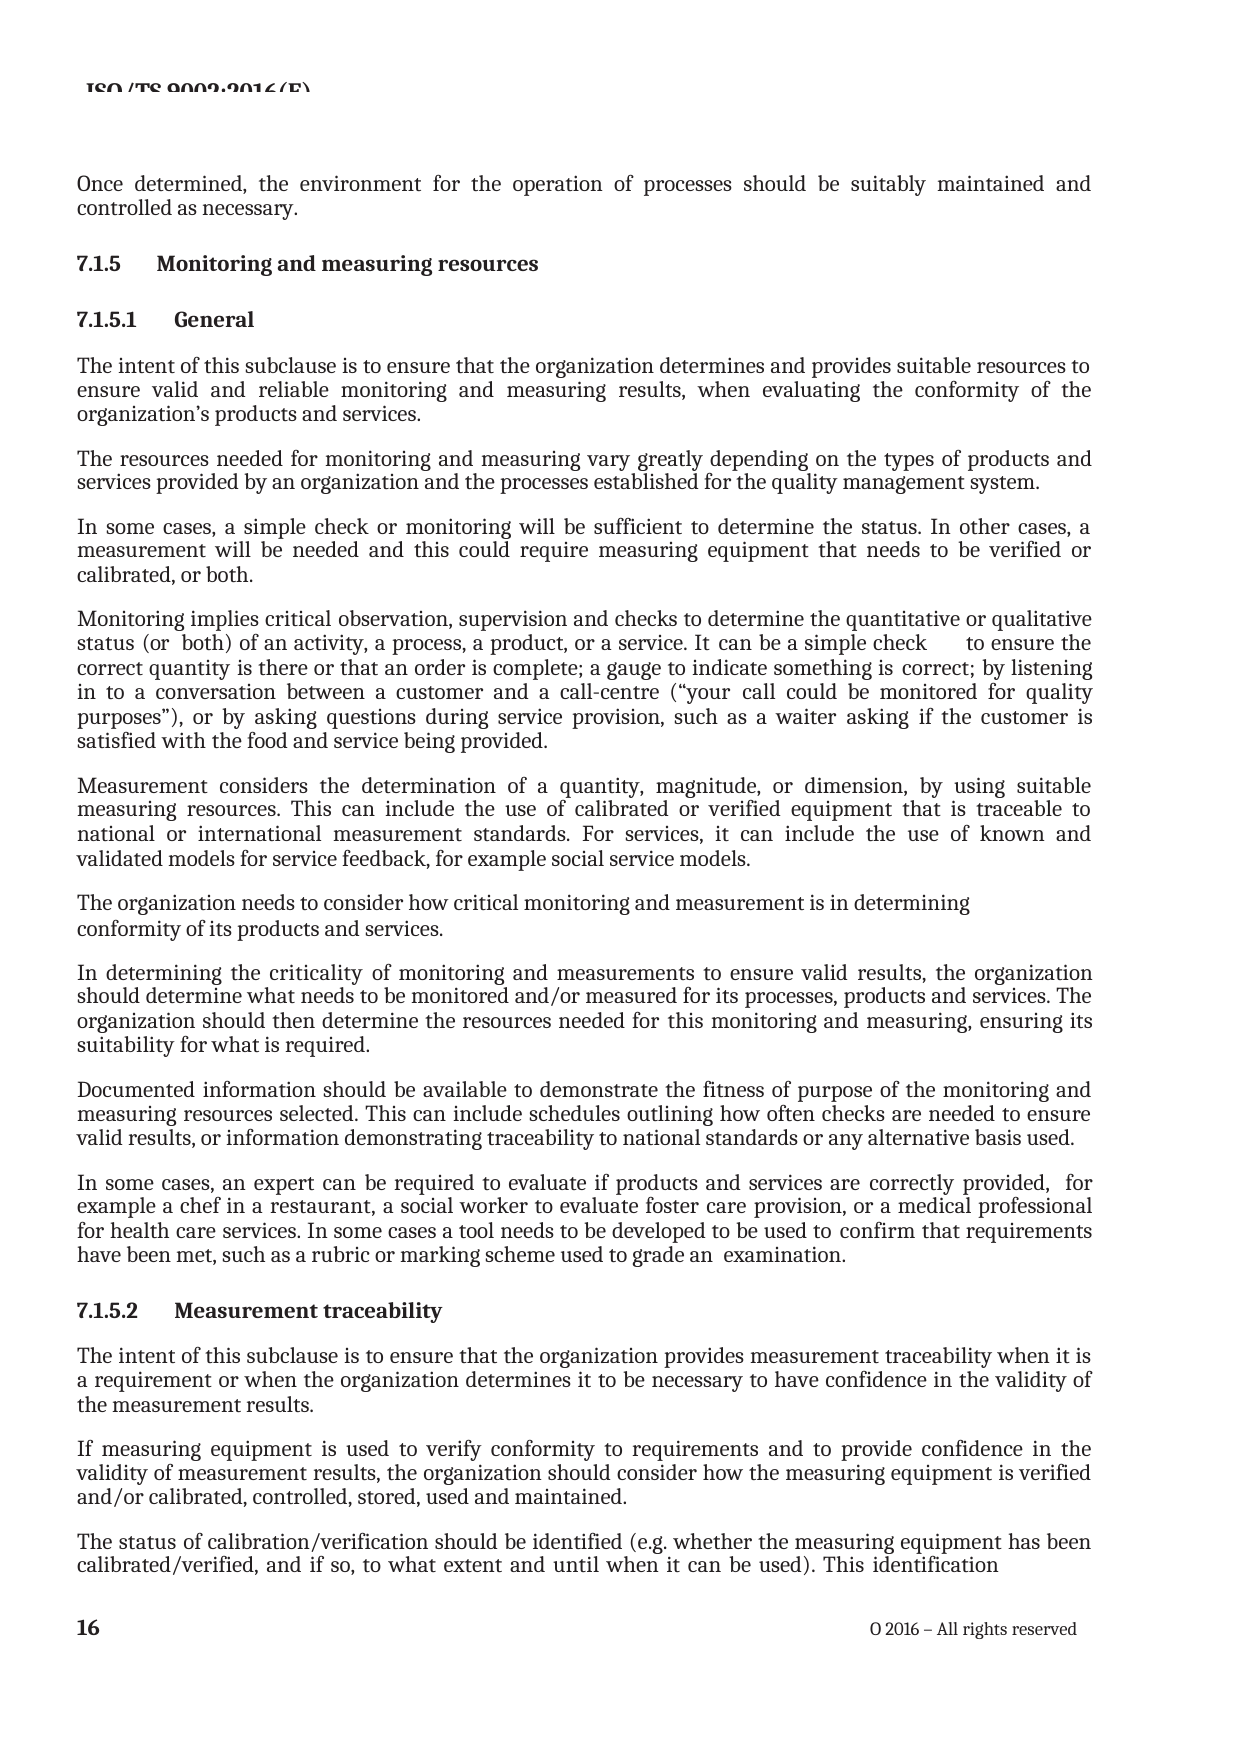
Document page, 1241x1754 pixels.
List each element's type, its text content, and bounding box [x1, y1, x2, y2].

text Once determined, the environment for the operation of processes should be suitably maintained and controlled as necessary. [77, 172, 1093, 221]
subtitle Monitoring and measuring resources [77, 250, 1176, 277]
text In determining the criticality of monitoring and measurements to ensure valid results, the organization should determine what needs to be monitored and/or measured for its processes, products and services. The organization should then determine the resources needed for this monitoring and measuring, ensuring its suitability for what is required. [77, 960, 1093, 1059]
text The intent of this subclause is to ensure that the organization determines and provides suitable resources to ensure valid and reliable monitoring and measuring results, when evaluating the conformity of the organization’s products and services. [77, 354, 1093, 427]
text The resources needed for monitoring and measuring vary greatly depending on the types of products and services provided by an organization and the processes established for the quality management system. [77, 446, 1093, 495]
text The organization needs to consider how critical monitoring and measurement is in determining [77, 889, 1176, 916]
text In some cases, an expert can be required to evaluate if products and services are correctly provided, for example a chef in a restaurant, a social worker to evaluate foster care provision, or a medical professional for health care services. In some cases a tool needs to be developed to be used to confirm that requirements have been met, such as a rubric or marking scheme used to grade an examination. [77, 1170, 1093, 1268]
text conformity of its products and services. [77, 916, 1176, 942]
text Monitoring implies critical observation, supervision and checks to determine the quantitative or qualitative status (or both) of an activity, a process, a product, or a service. It can be a simple check to ensure the correct quantity is there or that an order is complete; a gauge to indicate something is correct; by listening in to a conversation between a customer and a call-centre (“your call could be monitored for quality purposes”), or by asking questions during service provision, such as a waiter asking if the customer is satisfied with the food and service being provided. [77, 607, 1093, 754]
text Measurement considers the determination of a quantity, magnitude, or dimension, by using suitable measuring resources. This can include the use of calibrated or verified equipment that is traceable to national or international measurement standards. For services, it can include the use of known and validated models for service feedback, for example social service models. [77, 773, 1093, 872]
text If measuring equipment is used to verify conformity to requirements and to provide confidence in the validity of measurement results, the organization should consider how the measuring equipment is verified and/or calibrated, controlled, stored, used and maintained. [77, 1437, 1093, 1510]
text Documented information should be available to demonstrate the fitness of purpose of the monitoring and measuring resources selected. This can include schedules outlining how often checks are needed to ensure valid results, or information demonstrating traceability to national standards or any alternative basis used. [77, 1078, 1093, 1151]
text The status of calibration/verification should be identified (e.g. whether the measuring equipment has been calibrated/verified, and if so, to what extent and until when it can be used). This identification [77, 1529, 1093, 1578]
list General [77, 307, 1176, 333]
text In some cases, a simple check or monitoring will be sufficient to determine the status. In other cases, a measurement will be needed and this could require measuring equipment that needs to be verified or calibrated, or both. [77, 514, 1093, 588]
list Measurement traceability [77, 1297, 1176, 1324]
text 16 O 2016 – All rights reserved [77, 1614, 1176, 1641]
text The intent of this subclause is to ensure that the organization provides measurement traceability when it is a requirement or when the organization determines it to be necessary to have confidence in the validity of the measurement results. [77, 1344, 1093, 1418]
